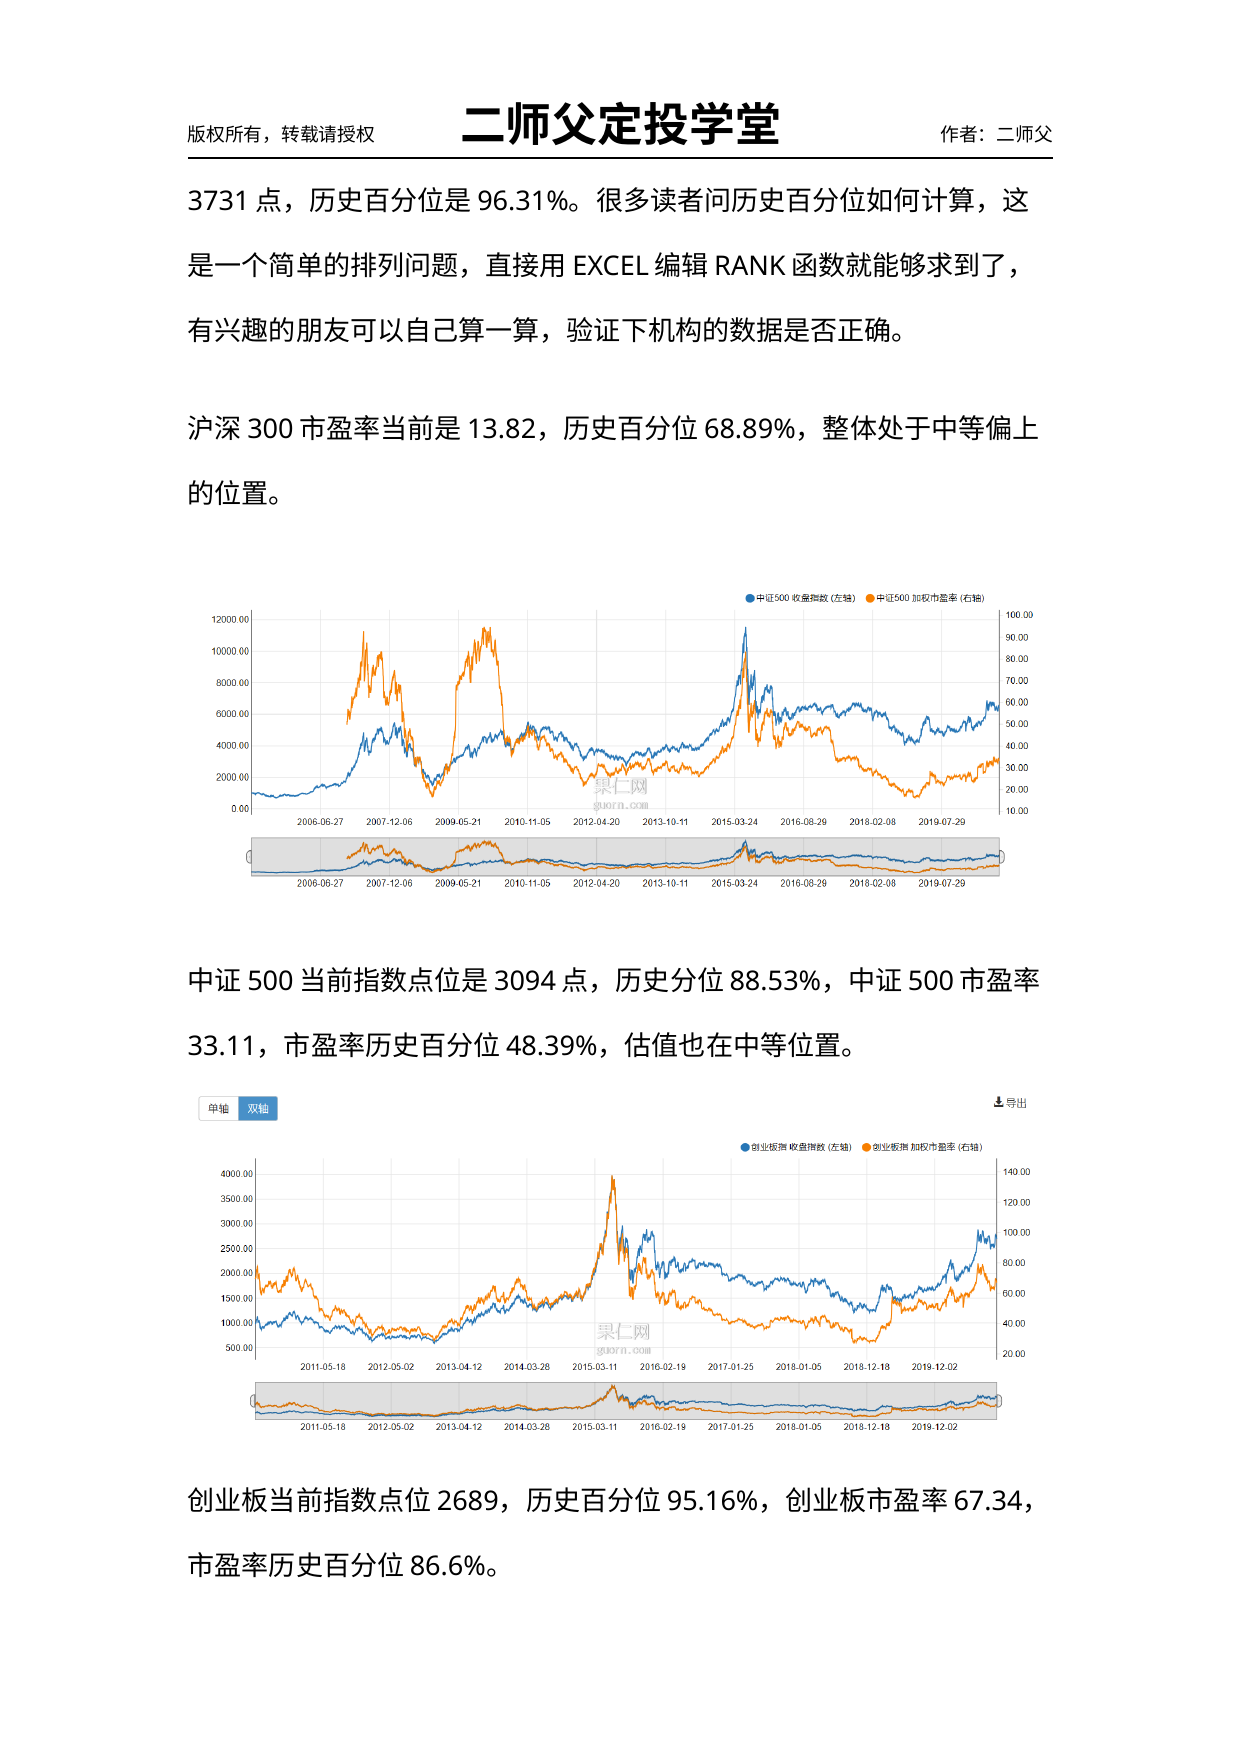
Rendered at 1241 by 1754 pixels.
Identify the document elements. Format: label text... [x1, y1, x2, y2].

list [187, 166, 1053, 361]
picture [187, 1076, 1053, 1440]
list 创业板当前指数点位2689，历史百分位95.16%，创业板市盈率67.34，市盈率历史百分位86.6%。 [187, 1466, 1053, 1596]
list 中证500当前指数点位是3094点，历史分位88.53%，中证500市盈率33.11，市盈率历史百分位48.39%，估值也在中等位置。 [187, 946, 1053, 1076]
picture [187, 588, 1053, 896]
list 沪深300市盈率当前是13.82，历史百分位68.89%，整体处于中等偏上的位置。 [187, 394, 1053, 524]
